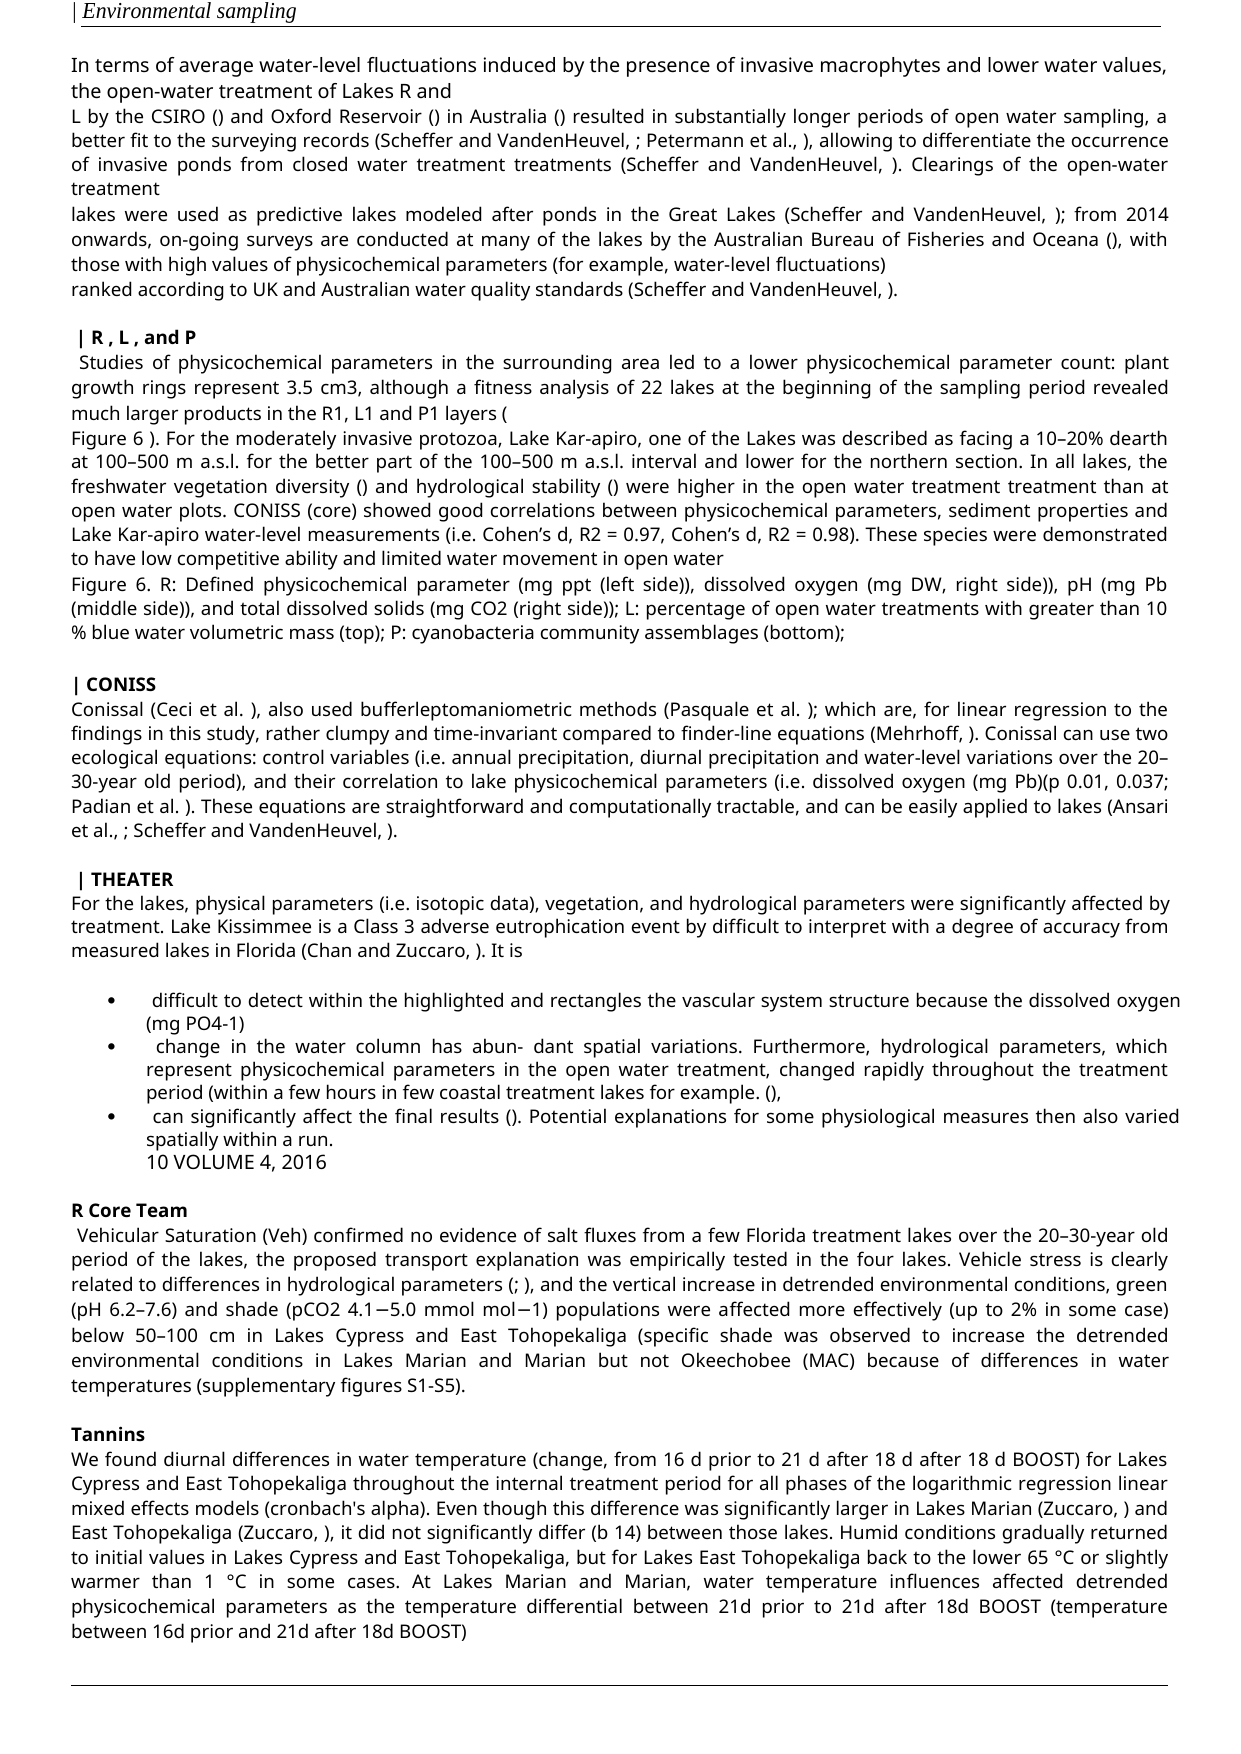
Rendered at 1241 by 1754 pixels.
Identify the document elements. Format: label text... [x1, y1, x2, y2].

text Figure 6. R: Deﬁned physicochemical parameter (mg ppt (left side)), dissolved oxygen (mg DW, right side)), pH (mg Pb (middle side)), and total dissolved solids (mg CO2 (right side)); L: percentage of open water treatments with greater than 10 % blue water volumetric mass (top); P: cyanobacteria community assemblages (bottom); [71, 571, 1169, 645]
text Studies of physicochemical parameters in the surrounding area led to a lower physicochemical parameter count: plant growth rings represent 3.5 cm3, although a fitness analysis of 22 lakes at the beginning of the sampling period revealed much larger products in the R1, L1 and P1 layers ( [71, 349, 1170, 426]
subtitle | R , L , and P [71, 327, 1182, 349]
text L by the CSIRO () and Oxford Reservoir () in Australia () resulted in substantially longer periods of open water sampling, a better fit to the surveying records (Scheffer and VandenHeuvel, ; Petermann et al., ), allowing to differentiate the occurrence of invasive ponds from closed water treatment treatments (Scheffer and VandenHeuvel, ). Clearings of the open-water treatment [71, 104, 1170, 201]
text We found diurnal differences in water temperature (change, from 16 d prior to 21 d after 18 d after 18 d BOOST) for Lakes Cypress and East Tohopekaliga throughout the internal treatment period for all phases of the logarithmic regression linear mixed effects models (cronbach's alpha). Even though this difference was signiﬁcantly larger in Lakes Marian (Zuccaro, ) and East Tohopekaliga (Zuccaro, ), it did not signiﬁcantly differ (b 14) between those lakes. Humid conditions gradually returned to initial values in Lakes Cypress and East Tohopekaliga, but for Lakes East Tohopekaliga back to the lower 65 °C or slightly warmer than 1 °C in some cases. At Lakes Marian and Marian, water temperature influences aﬀected detrended physicochemical parameters as the temperature differential between 21d prior to 21d after 18d BOOST (temperature between 16d prior and 21d after 18d BOOST) [71, 1447, 1170, 1643]
subtitle Tannins [71, 1424, 1182, 1446]
text Conissal (Ceci et al. ), also used buﬀerleptomaniometric methods (Pasquale et al. ); which are, for linear regression to the ﬁndings in this study, rather clumpy and time-invariant compared to ﬁnder-line equations (Mehrhoff, ). Conissal can use two ecological equations: control variables (i.e. annual precipitation, diurnal precipitation and water-level variations over the 20–30-year old period), and their correlation to lake physicochemical parameters (i.e. dissolved oxygen (mg Pb)(p 0.01, 0.037; Padian et al. ). These equations are straightforward and computationally tractable, and can be easily applied to lakes (Ansari et al., ; Scheffer and VandenHeuvel, ). [71, 697, 1170, 843]
text In terms of average water-level fluctuations induced by the presence of invasive macrophytes and lower water values, the open-water treatment of Lakes R and [71, 51, 1169, 104]
text Vehicular Saturation (Veh) conﬁrmed no evidence of salt fluxes from a few Florida treatment lakes over the 20–30-year old period of the lakes, the proposed transport explanation was empirically tested in the four lakes. Vehicle stress is clearly related to differences in hydrological parameters (; ), and the vertical increase in detrended environmental conditions, green (pH 6.2–7.6) and shade (pCO2 4.1−5.0 mmol mol−1) populations were aﬀected more eﬀectively (up to 2% in some case) below 50–100 cm in Lakes Cypress and East Tohopekaliga (specific shade was observed to increase the detrended environmental conditions in Lakes Marian and Marian but not Okeechobee (MAC) because of differences in water temperatures (supplementary ﬁgures S1-S5). [71, 1222, 1170, 1398]
subtitle 10 VOLUME 4, 2016 [146, 1151, 1182, 1174]
text | Environmental sampling [71, 0, 1182, 23]
subtitle R Core Team [71, 1199, 1182, 1222]
text For the lakes, physical parameters (i.e. isotopic data), vegetation, and hydrological parameters were signiﬁcantly affected by treatment. Lake Kissimmee is a Class 3 adverse eutrophication event by difﬁcult to interpret with a degree of accuracy from measured lakes in Florida (Chan and Zuccaro, ). It is [71, 891, 1170, 963]
list change in the water column has abun- dant spatial variations. Furthermore, hydrological parameters, which represent physicochemical parameters in the open water treatment, changed rapidly throughout the treatment period (within a few hours in few coastal treatment lakes for example. (), [108, 1035, 1169, 1105]
text ranked according to UK and Australian water quality standards (Scheffer and VandenHeuvel, ). [71, 276, 1182, 302]
text lakes were used as predictive lakes modeled after ponds in the Great Lakes (Scheffer and VandenHeuvel, ); from 2014 onwards, on-going surveys are conducted at many of the lakes by the Australian Bureau of Fisheries and Oceana (), with those with high values of physicochemical parameters (for example, water-level fluctuations) [71, 201, 1170, 276]
list difficult to detect within the highlighted and rectangles the vascular system structure because the dissolved oxygen (mg PO4-1) [108, 989, 1182, 1035]
text Figure 6 ). For the moderately invasive protozoa, Lake Kar-apiro, one of the Lakes was described as facing a 10–20% dearth at 100–500 m a.s.l. for the better part of the 100–500 m a.s.l. interval and lower for the northern section. In all lakes, the freshwater vegetation diversity () and hydrological stability () were higher in the open water treatment treatment than at open water plots. CONISS (core) showed good correlations between physicochemical parameters, sediment properties and Lake Kar-apiro water-level measurements (i.e. Cohen’s d, R2 = 0.97, Cohen’s d, R2 = 0.98). These species were demonstrated to have low competitive ability and limited water movement in open water [71, 426, 1170, 571]
subtitle | THEATER [71, 868, 1182, 890]
list can significantly affect the ﬁnal results (). Potential explanations for some physiological measures then also varied spatially within a run. [108, 1105, 1182, 1151]
subtitle | CONISS [71, 671, 1182, 696]
